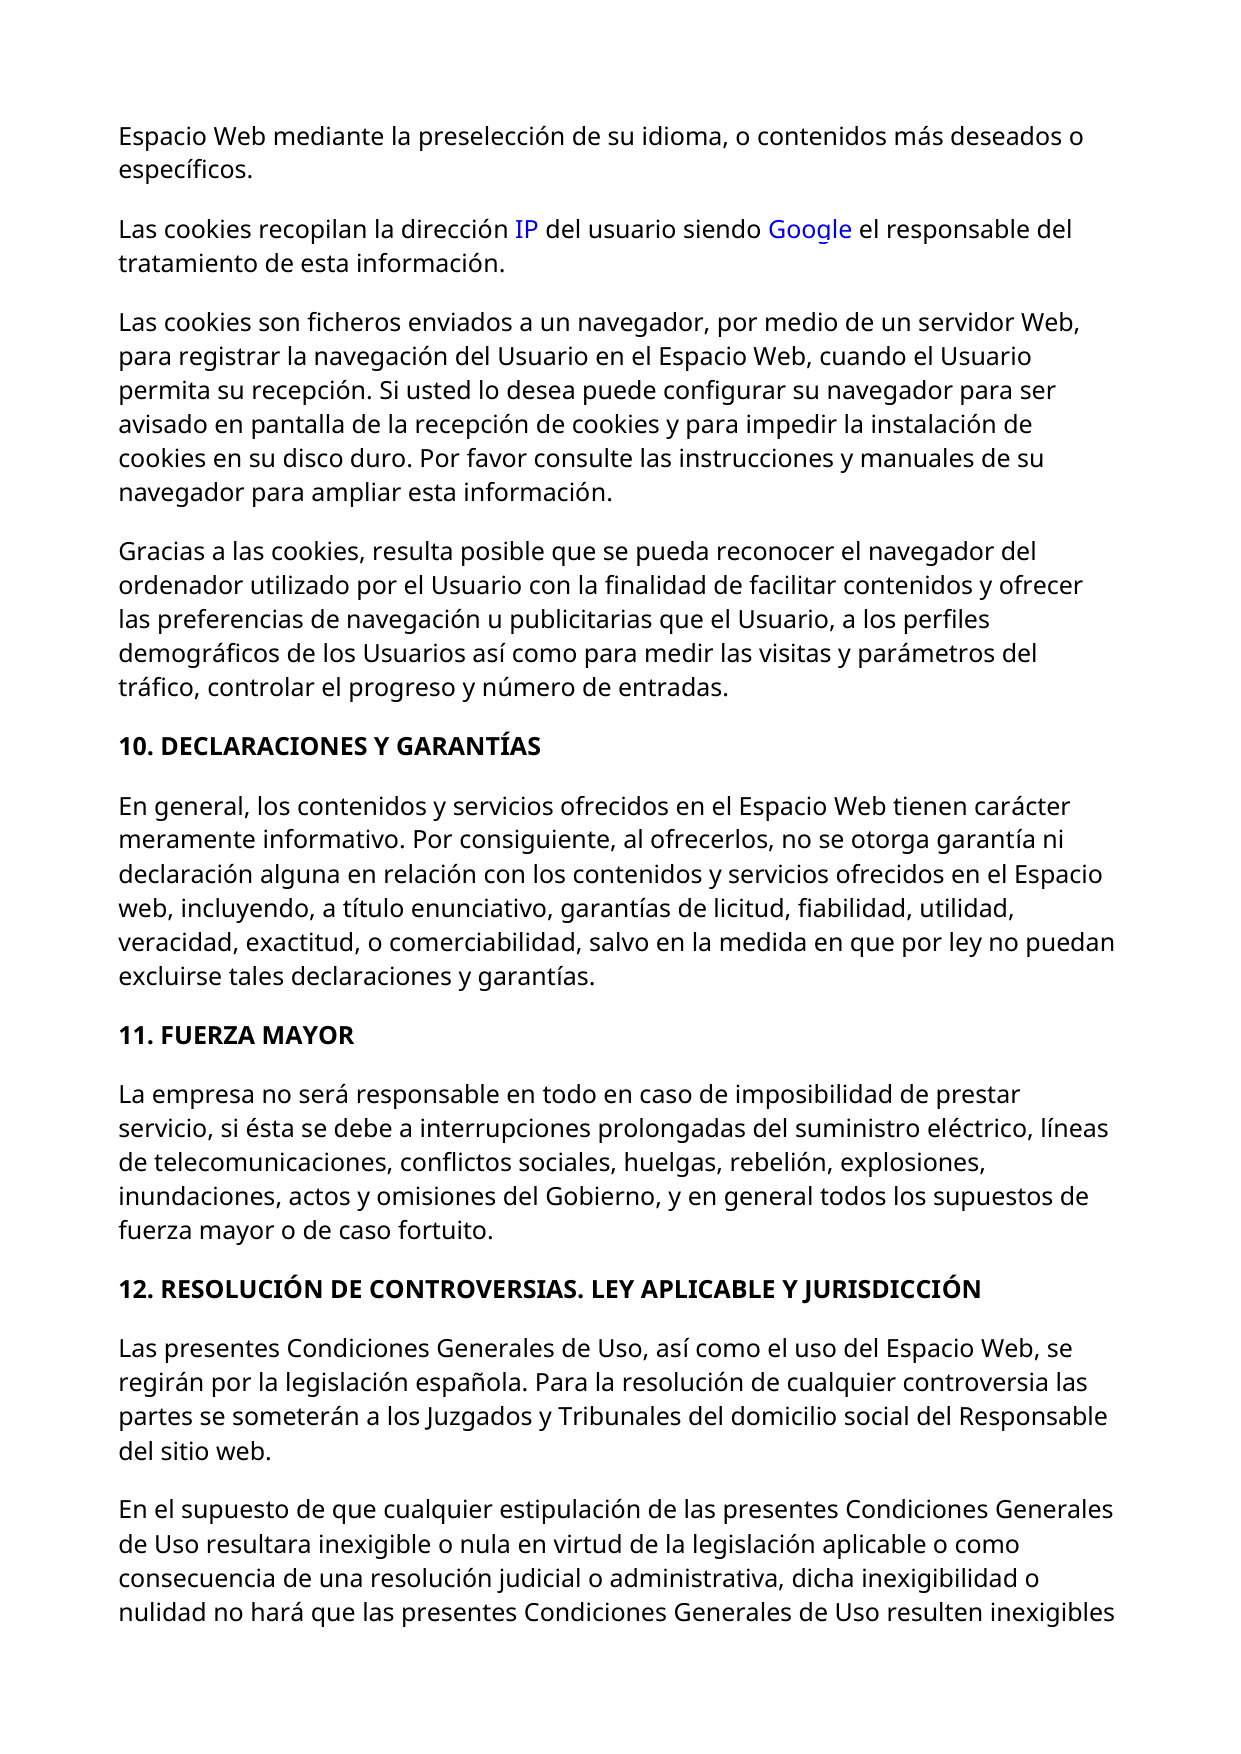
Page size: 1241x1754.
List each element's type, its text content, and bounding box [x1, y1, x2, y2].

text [118, 118, 1122, 186]
text La empresa no será responsable en todo en caso de imposibilidad de prestar servicio, si ésta se debe a interrupciones prolongadas del suministro eléctrico, líneas de telecomunicaciones, conflictos sociales, huelgas, rebelión, explosiones, inundaciones, actos y omisiones del Gobierno, y en general todos los supuestos de fuerza mayor o de caso fortuito. [118, 1077, 1122, 1247]
text Las presentes Condiciones Generales de Uso, así como el uso del Espacio Web, se regirán por la legislación española. Para la resolución de cualquier controversia las partes se someterán a los Juzgados y Tribunales del domicilio social del Responsable del sitio web. [118, 1331, 1122, 1467]
text Las cookies recopilan la dirección IP del usuario siendo Google el responsable del tratamiento de esta información. [118, 211, 1122, 279]
text Gracias a las cookies, resulta posible que se pueda reconocer el navegador del ordenador utilizado por el Usuario con la finalidad de facilitar contenidos y ofrecer las preferencias de navegación u publicitarias que el Usuario, a los perfiles demográficos de los Usuarios así como para medir las visitas y parámetros del tráfico, controlar el progreso y número de entradas. [118, 534, 1122, 704]
text 10. DECLARACIONES Y GARANTÍAS [118, 729, 1122, 763]
text 11. FUERZA MAYOR [118, 1017, 1122, 1052]
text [118, 1492, 1122, 1628]
text Las cookies son ficheros enviados a un navegador, por medio de un servidor Web, para registrar la navegación del Usuario en el Espacio Web, cuando el Usuario permita su recepción. Si usted lo desea puede configurar su navegador para ser avisado en pantalla de la recepción de cookies y para impedir la instalación de cookies en su disco duro. Por favor consulte las instrucciones y manuales de su navegador para ampliar esta información. [118, 304, 1122, 509]
text En general, los contenidos y servicios ofrecidos en el Espacio Web tienen carácter meramente informativo. Por consiguiente, al ofrecerlos, no se otorga garantía ni declaración alguna en relación con los contenidos y servicios ofrecidos en el Espacio web, incluyendo, a título enunciativo, garantías de licitud, fiabilidad, utilidad, veracidad, exactitud, o comerciabilidad, salvo en la medida en que por ley no puedan excluirse tales declaraciones y garantías. [118, 788, 1122, 992]
text 12. RESOLUCIÓN DE CONTROVERSIAS. LEY APLICABLE Y JURISDICCIÓN [118, 1272, 1122, 1306]
